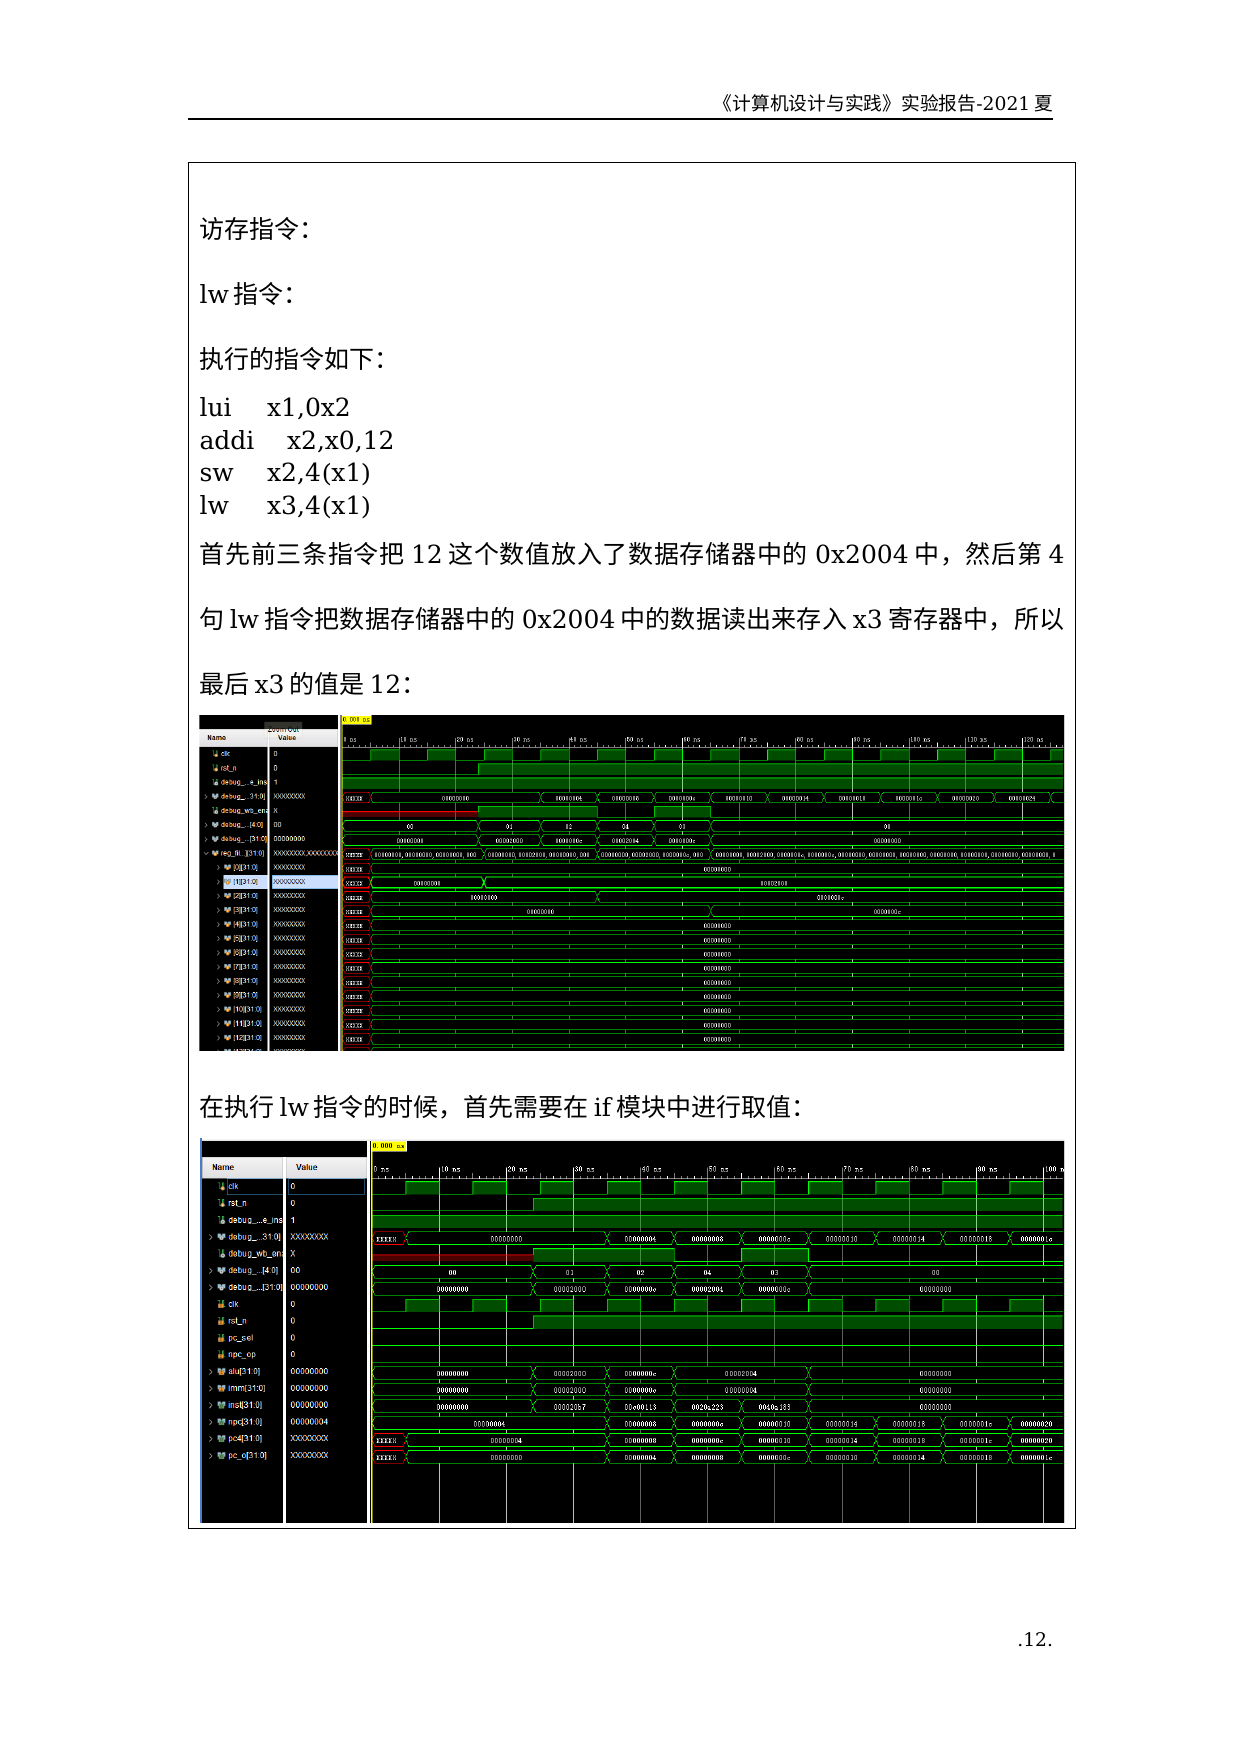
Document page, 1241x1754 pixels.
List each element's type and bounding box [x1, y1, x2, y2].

table_cell [189, 163, 1075, 1528]
picture [199, 715, 1065, 1051]
picture [199, 1138, 1065, 1523]
